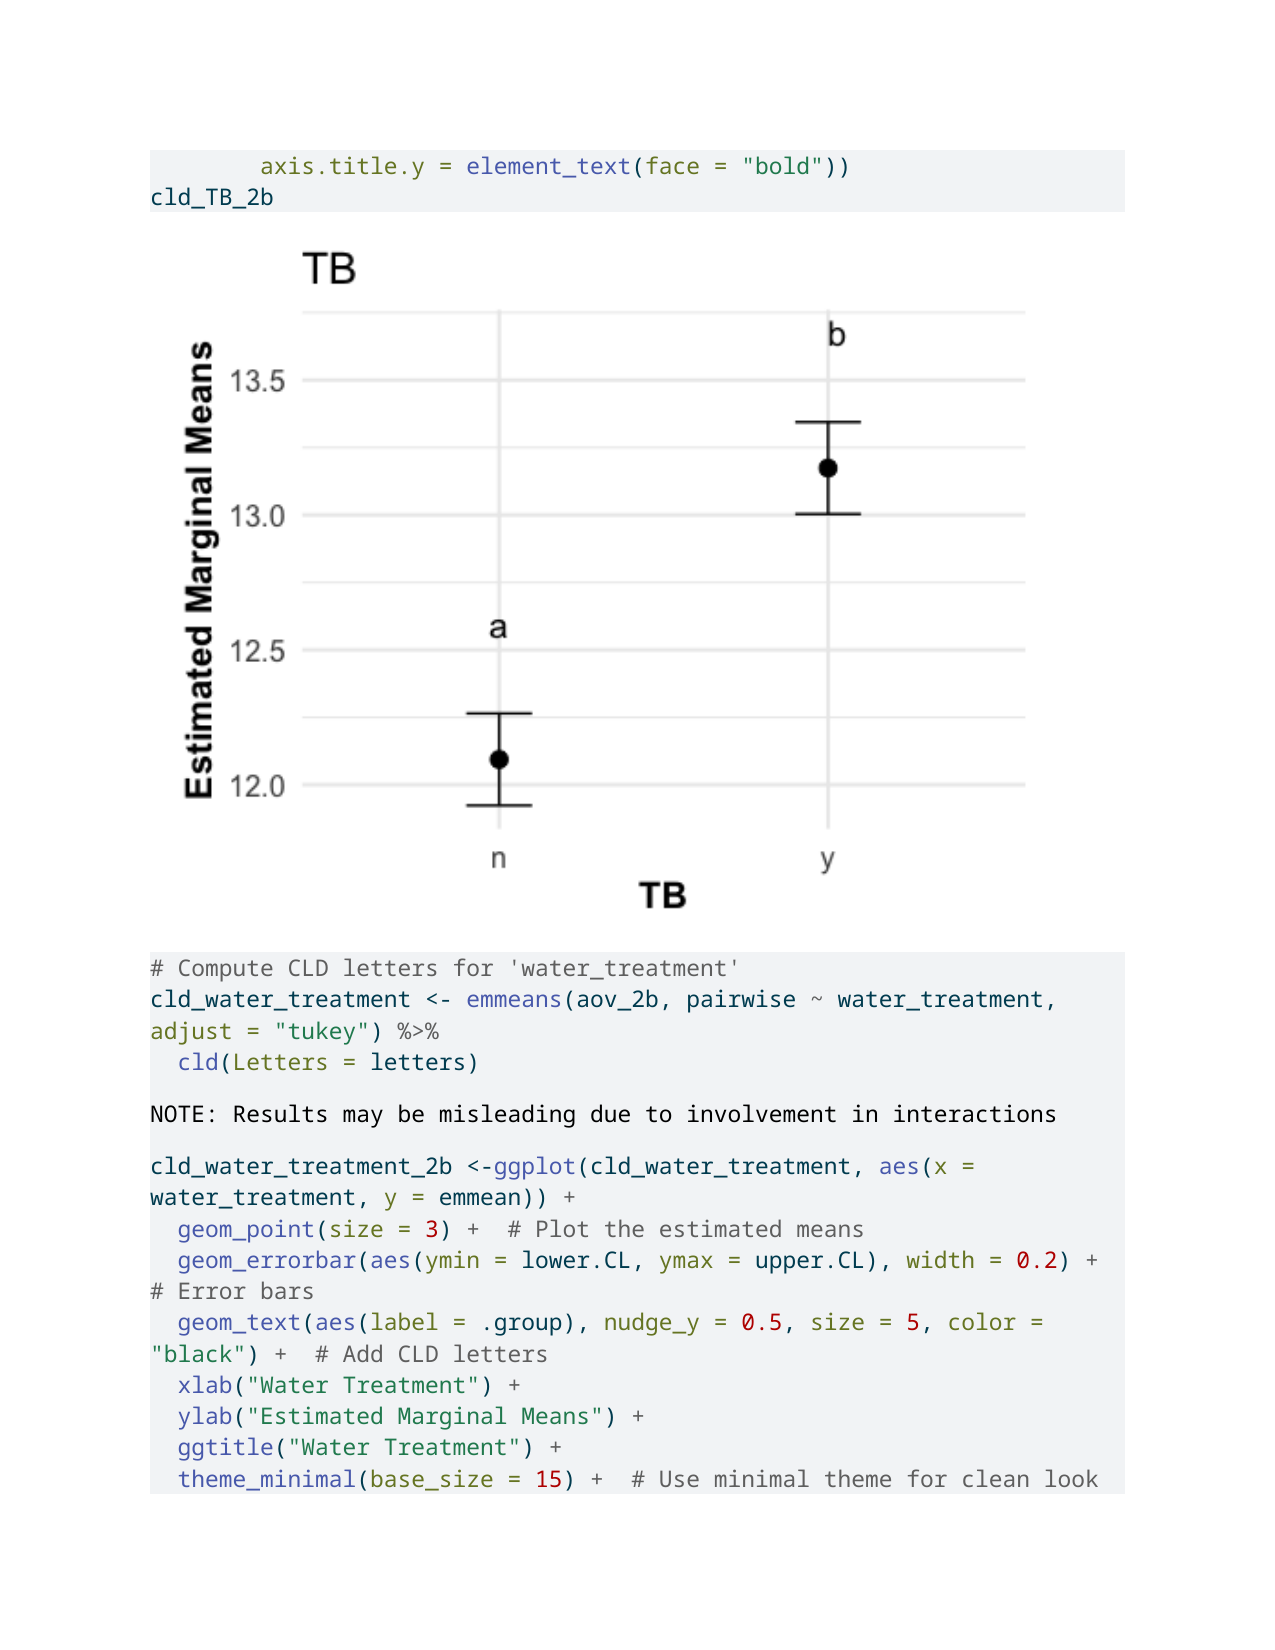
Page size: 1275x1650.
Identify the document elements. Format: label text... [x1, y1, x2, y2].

text # Compute CLD letters for 'water_treatment' cld_water_treatment <- emmeans(aov_2b, pairwise ~ water_treatment, adjust = "tukey") %>% cld(Letters = letters) [150, 952, 1125, 1077]
text NOTE: Results may be misleading due to involvement in interactions [150, 1098, 1125, 1129]
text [150, 1150, 1125, 1494]
picture [168, 233, 1044, 934]
